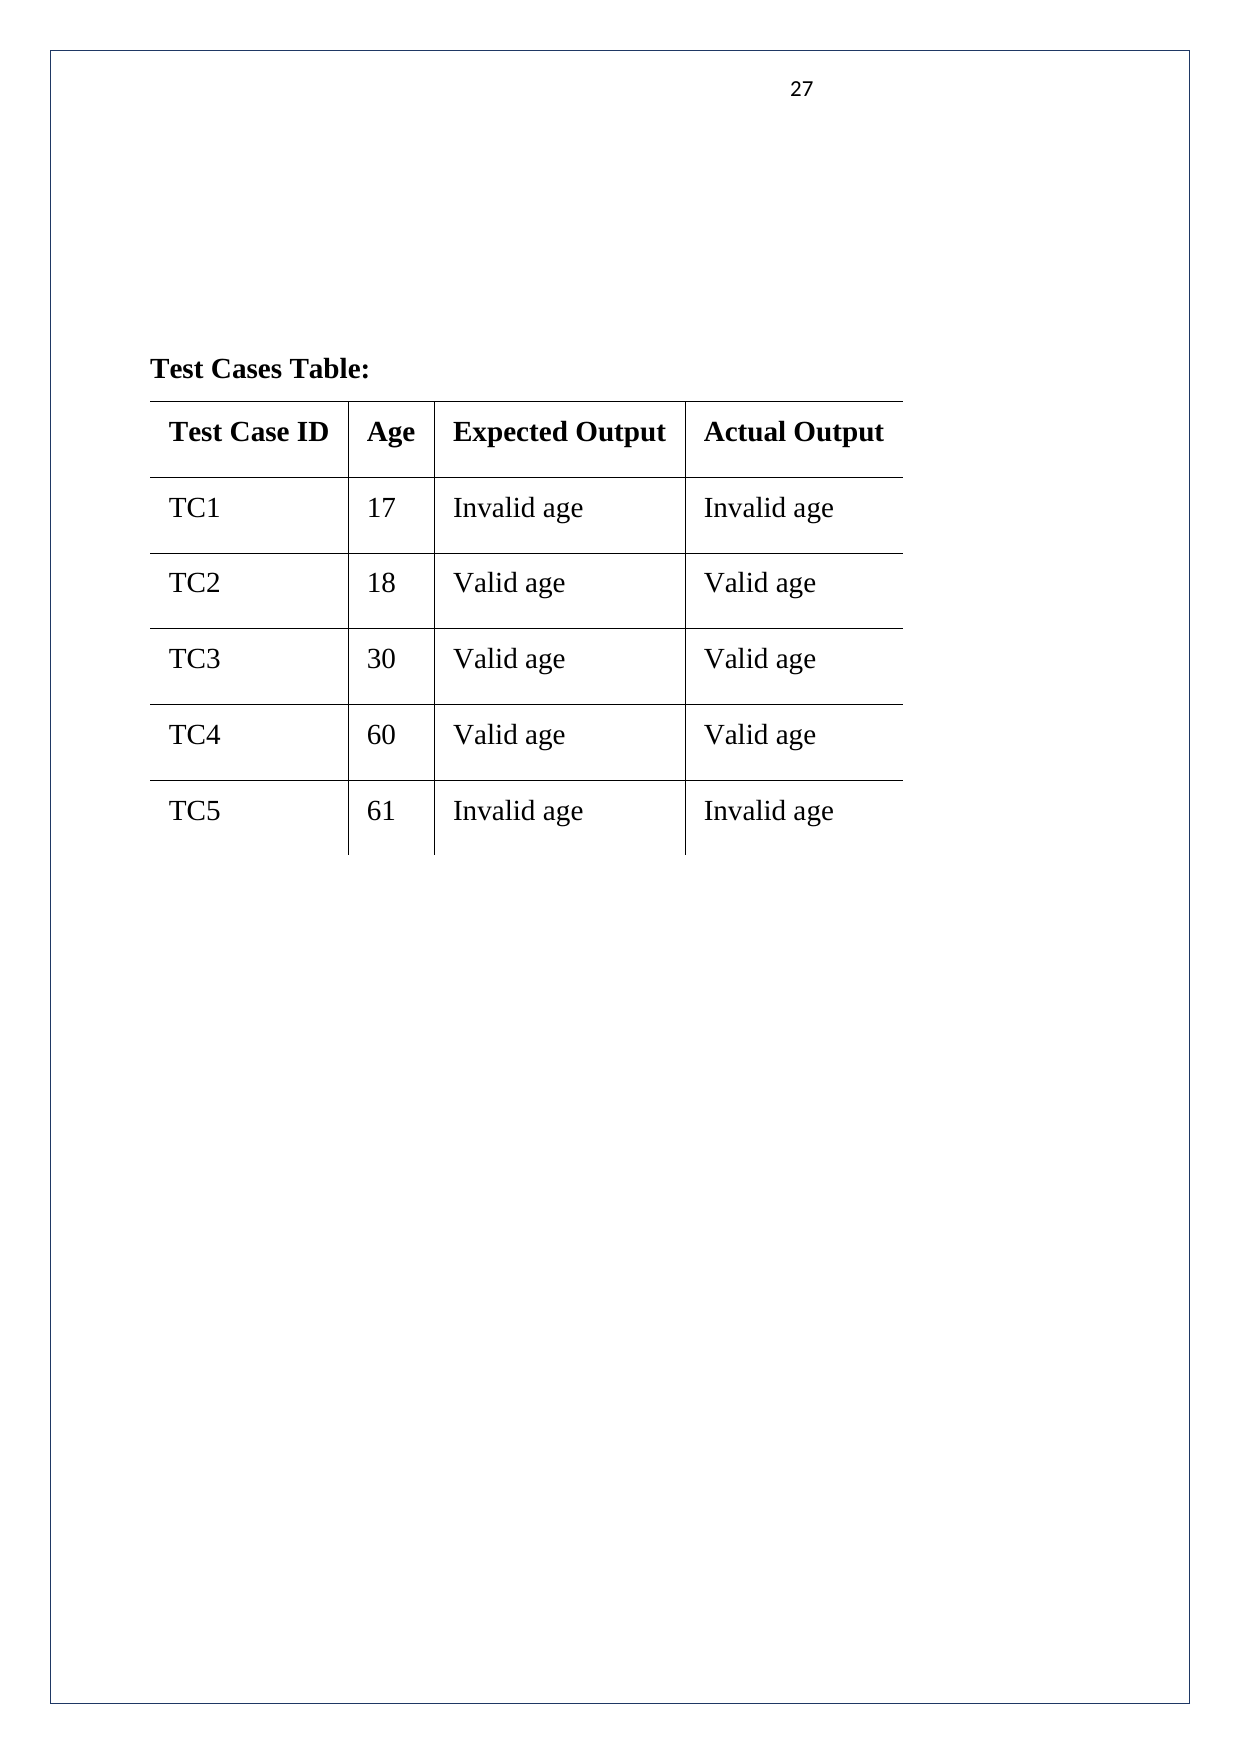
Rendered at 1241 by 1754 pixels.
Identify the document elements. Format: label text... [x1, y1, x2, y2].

text Test Cases Table: [150, 351, 1090, 384]
table_cell TC4 [150, 705, 348, 780]
table_cell Valid age [686, 629, 903, 704]
table_cell TC1 [150, 478, 348, 552]
table_cell TC5 [150, 781, 348, 855]
table_cell Invalid age [686, 781, 903, 855]
table_cell Invalid age [435, 478, 685, 552]
table_cell 18 [349, 554, 434, 628]
table_header Expected Output [435, 402, 685, 477]
table_cell 61 [349, 781, 434, 855]
table_cell Valid age [435, 554, 685, 628]
table_cell TC2 [150, 554, 348, 628]
table_cell Invalid age [435, 781, 685, 855]
table_header Actual Output [686, 402, 903, 477]
table_header Test Case ID [150, 402, 348, 477]
table_header Age [349, 402, 434, 477]
table_cell Valid age [435, 629, 685, 704]
table_cell Invalid age [686, 478, 903, 552]
table_cell 30 [349, 629, 434, 704]
table_cell Valid age [686, 554, 903, 628]
table_cell 17 [349, 478, 434, 552]
table_cell TC3 [150, 629, 348, 704]
table_cell 60 [349, 705, 434, 780]
table_cell Valid age [686, 705, 903, 780]
table_cell Valid age [435, 705, 685, 780]
